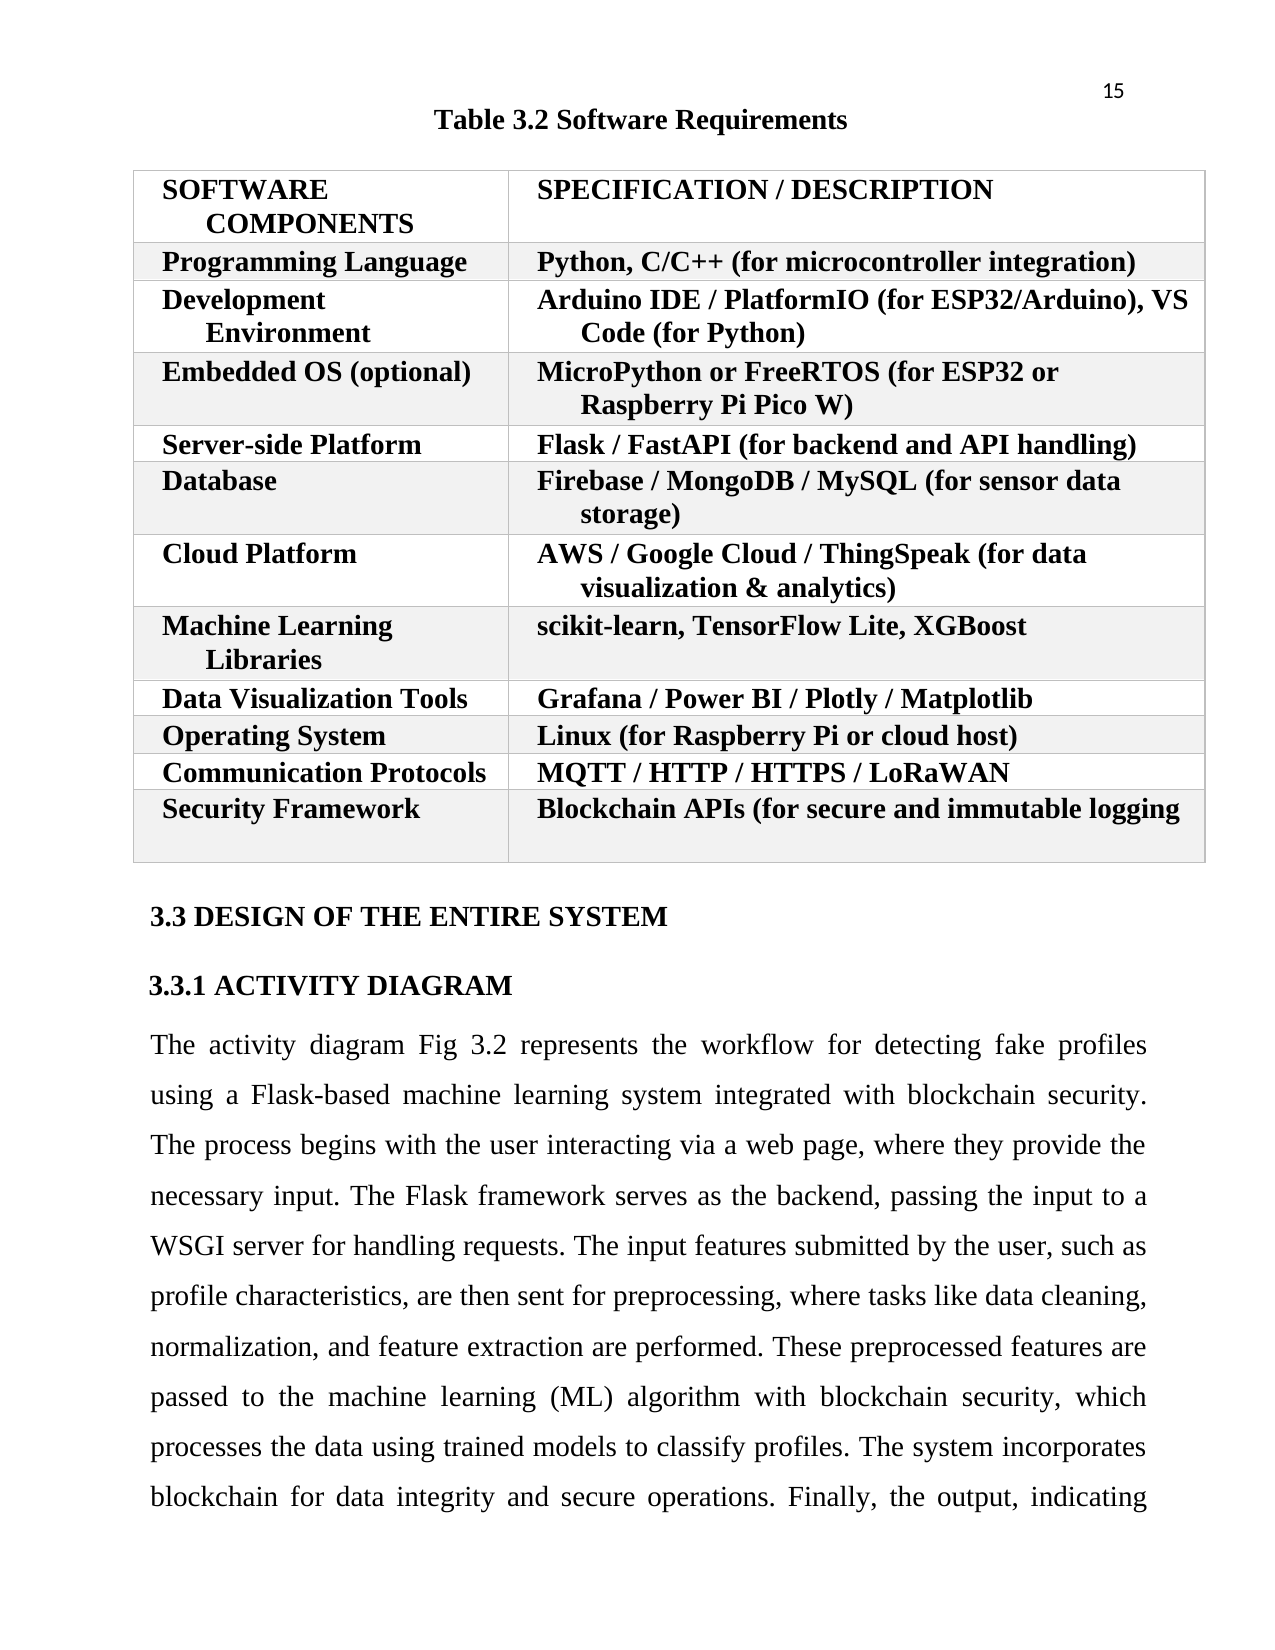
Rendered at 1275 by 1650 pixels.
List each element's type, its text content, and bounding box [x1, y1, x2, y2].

table_cell Firebase / MongoDB / MySQL (for sensor data storage) [509, 462, 1204, 534]
table_cell MQTT / HTTP / HTTPS / LoRaWAN [509, 754, 1204, 789]
table_cell Blockchain APIs (for secure and immutable logging [509, 790, 1204, 862]
subtitle DESIGN OF THE ENTIRE SYSTEM [150, 899, 1148, 932]
table_cell Embedded OS (optional) [134, 353, 508, 425]
table_cell Server-side Platform [134, 426, 508, 461]
table_cell scikit-learn, TensorFlow Lite, XGBoost [509, 607, 1204, 679]
table_cell Flask / FastAPI (for backend and API handling) [509, 426, 1204, 461]
table_cell Python, C/C++ (for microcontroller integration) [509, 243, 1204, 279]
table_cell MicroPython or FreeRTOS (for ESP32 or Raspberry Pi Pico W) [509, 353, 1204, 425]
table_cell Operating System [134, 716, 508, 753]
text Table 3.2 Software Requirements [133, 102, 1148, 136]
subtitle ACTIVITY DIAGRAM [148, 968, 1148, 1002]
table_cell Programming Language [134, 243, 508, 279]
table_cell Machine Learning Libraries [134, 607, 508, 679]
table_cell Database [134, 462, 508, 534]
table_cell AWS / Google Cloud / ThingSpeak (for data visualization & analytics) [509, 535, 1204, 606]
table_cell Grafana / Power BI / Plotly / Matplotlib [509, 681, 1204, 715]
table_header SOFTWARE COMPONENTS [134, 171, 508, 242]
table_cell Communication Protocols [134, 754, 508, 789]
table_cell Arduino IDE / PlatformIO (for ESP32/Arduino), VS Code (for Python) [509, 281, 1204, 352]
table_cell Data Visualization Tools [134, 681, 508, 715]
table_cell Development Environment [134, 281, 508, 352]
table_cell Linux (for Raspberry Pi or cloud host) [509, 716, 1204, 753]
table_cell Cloud Platform [134, 535, 508, 606]
table_cell Security Framework [134, 790, 508, 862]
table_header SPECIFICATION / DESCRIPTION [509, 171, 1204, 242]
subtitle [150, 1027, 1148, 1513]
